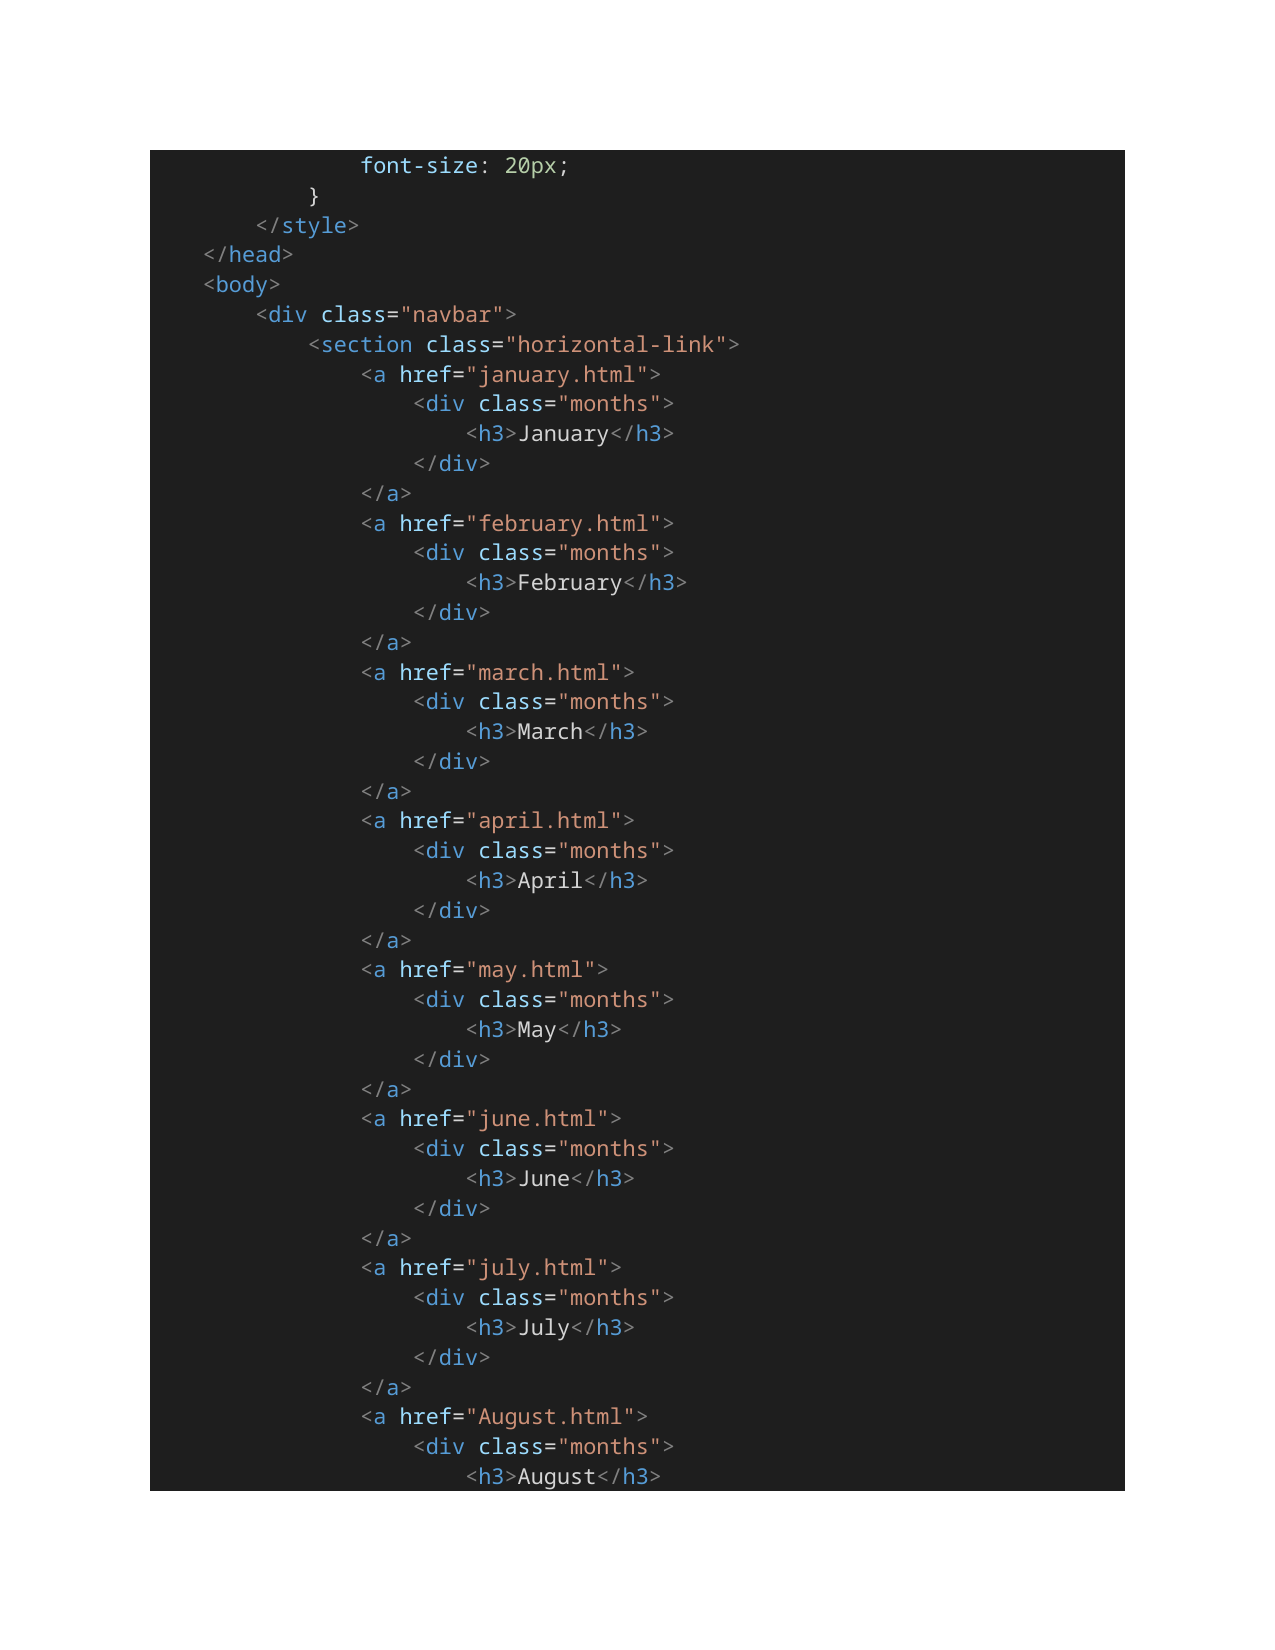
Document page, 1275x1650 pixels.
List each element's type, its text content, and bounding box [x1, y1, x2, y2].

text } [150, 180, 1125, 209]
text </a> [150, 924, 1125, 954]
text <div class="months"> [150, 1133, 1125, 1163]
text <h3>August</h3> [150, 1461, 1125, 1491]
text <div class="months"> [150, 388, 1125, 418]
text <a href="april.html"> [150, 805, 1125, 835]
text </style> [150, 209, 1125, 239]
text </div> [150, 597, 1125, 627]
text </div> [150, 746, 1125, 776]
text <h3>June</h3> [150, 1163, 1125, 1193]
text </a> [150, 1073, 1125, 1103]
text <div class="months"> [150, 835, 1125, 865]
text <h3>May</h3> [150, 1014, 1125, 1044]
text <a href="may.html"> [150, 954, 1125, 984]
text <div class="months"> [150, 686, 1125, 716]
text <a href="August.html"> [150, 1401, 1125, 1431]
text </div> [150, 448, 1125, 478]
text <h3>March</h3> [150, 716, 1125, 746]
text <div class="months"> [150, 1282, 1125, 1312]
text <h3>January</h3> [150, 418, 1125, 448]
text <h3>July</h3> [150, 1312, 1125, 1342]
text <h3>February</h3> [150, 567, 1125, 597]
text </a> [150, 776, 1125, 805]
text <h3>April</h3> [150, 865, 1125, 895]
text </a> [150, 1371, 1125, 1401]
text </div> [150, 1342, 1125, 1371]
text </head> [150, 239, 1125, 269]
text font-size: 20px; [150, 150, 1125, 180]
text </a> [150, 478, 1125, 507]
text <div class="months"> [150, 984, 1125, 1014]
text <div class="months"> [150, 1431, 1125, 1461]
text </div> [150, 895, 1125, 924]
text <a href="february.html"> [150, 507, 1125, 537]
text <a href="march.html"> [150, 656, 1125, 686]
text </div> [150, 1193, 1125, 1222]
text <body> [150, 269, 1125, 299]
text </a> [150, 627, 1125, 656]
text </div> [150, 1044, 1125, 1073]
text <div class="months"> [150, 537, 1125, 567]
text <section class="horizontal-link"> [150, 329, 1125, 358]
text <a href="july.html"> [150, 1252, 1125, 1282]
text <div class="navbar"> [150, 299, 1125, 329]
text </a> [150, 1222, 1125, 1252]
text <a href="january.html"> [150, 358, 1125, 388]
text <a href="june.html"> [150, 1103, 1125, 1133]
